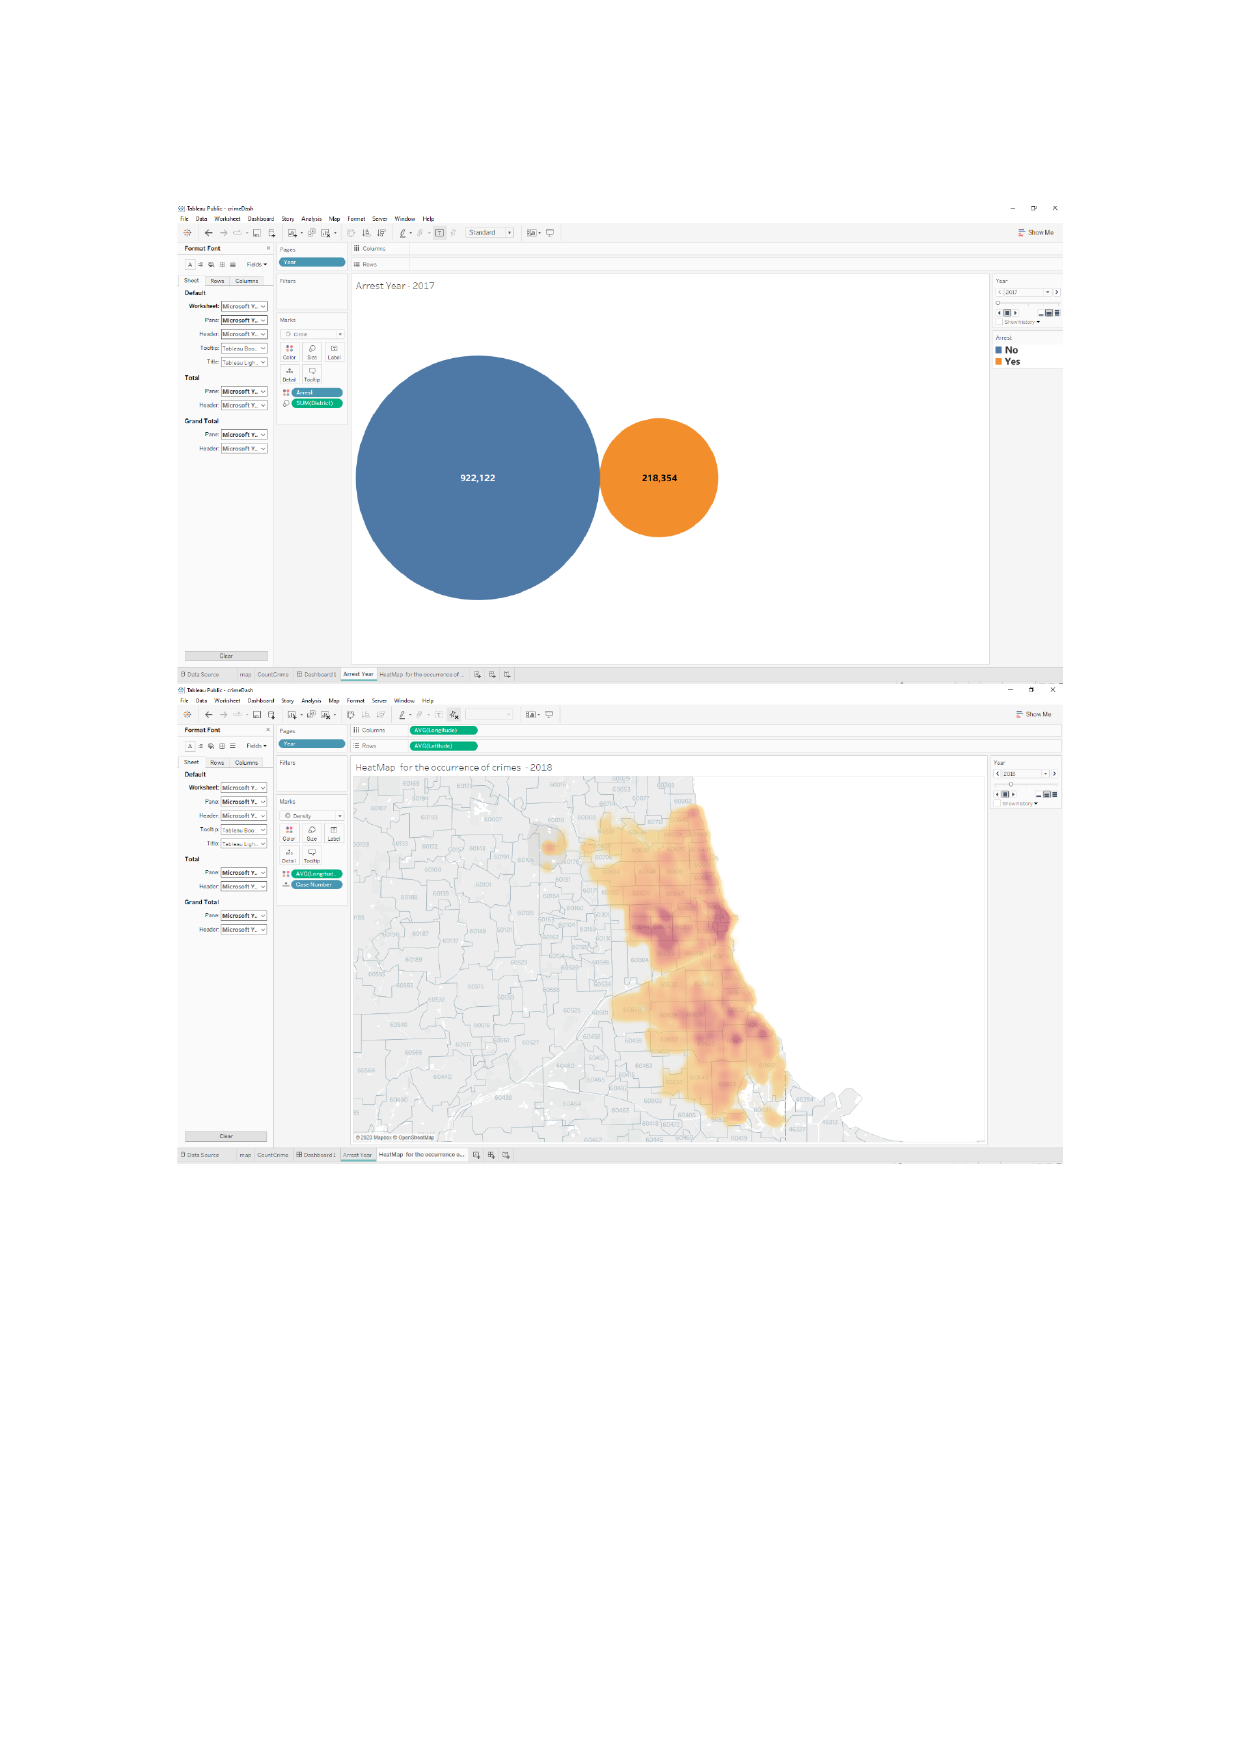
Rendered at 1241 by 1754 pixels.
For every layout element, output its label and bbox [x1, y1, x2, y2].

picture [177, 206, 1063, 684]
picture [177, 685, 1063, 1164]
